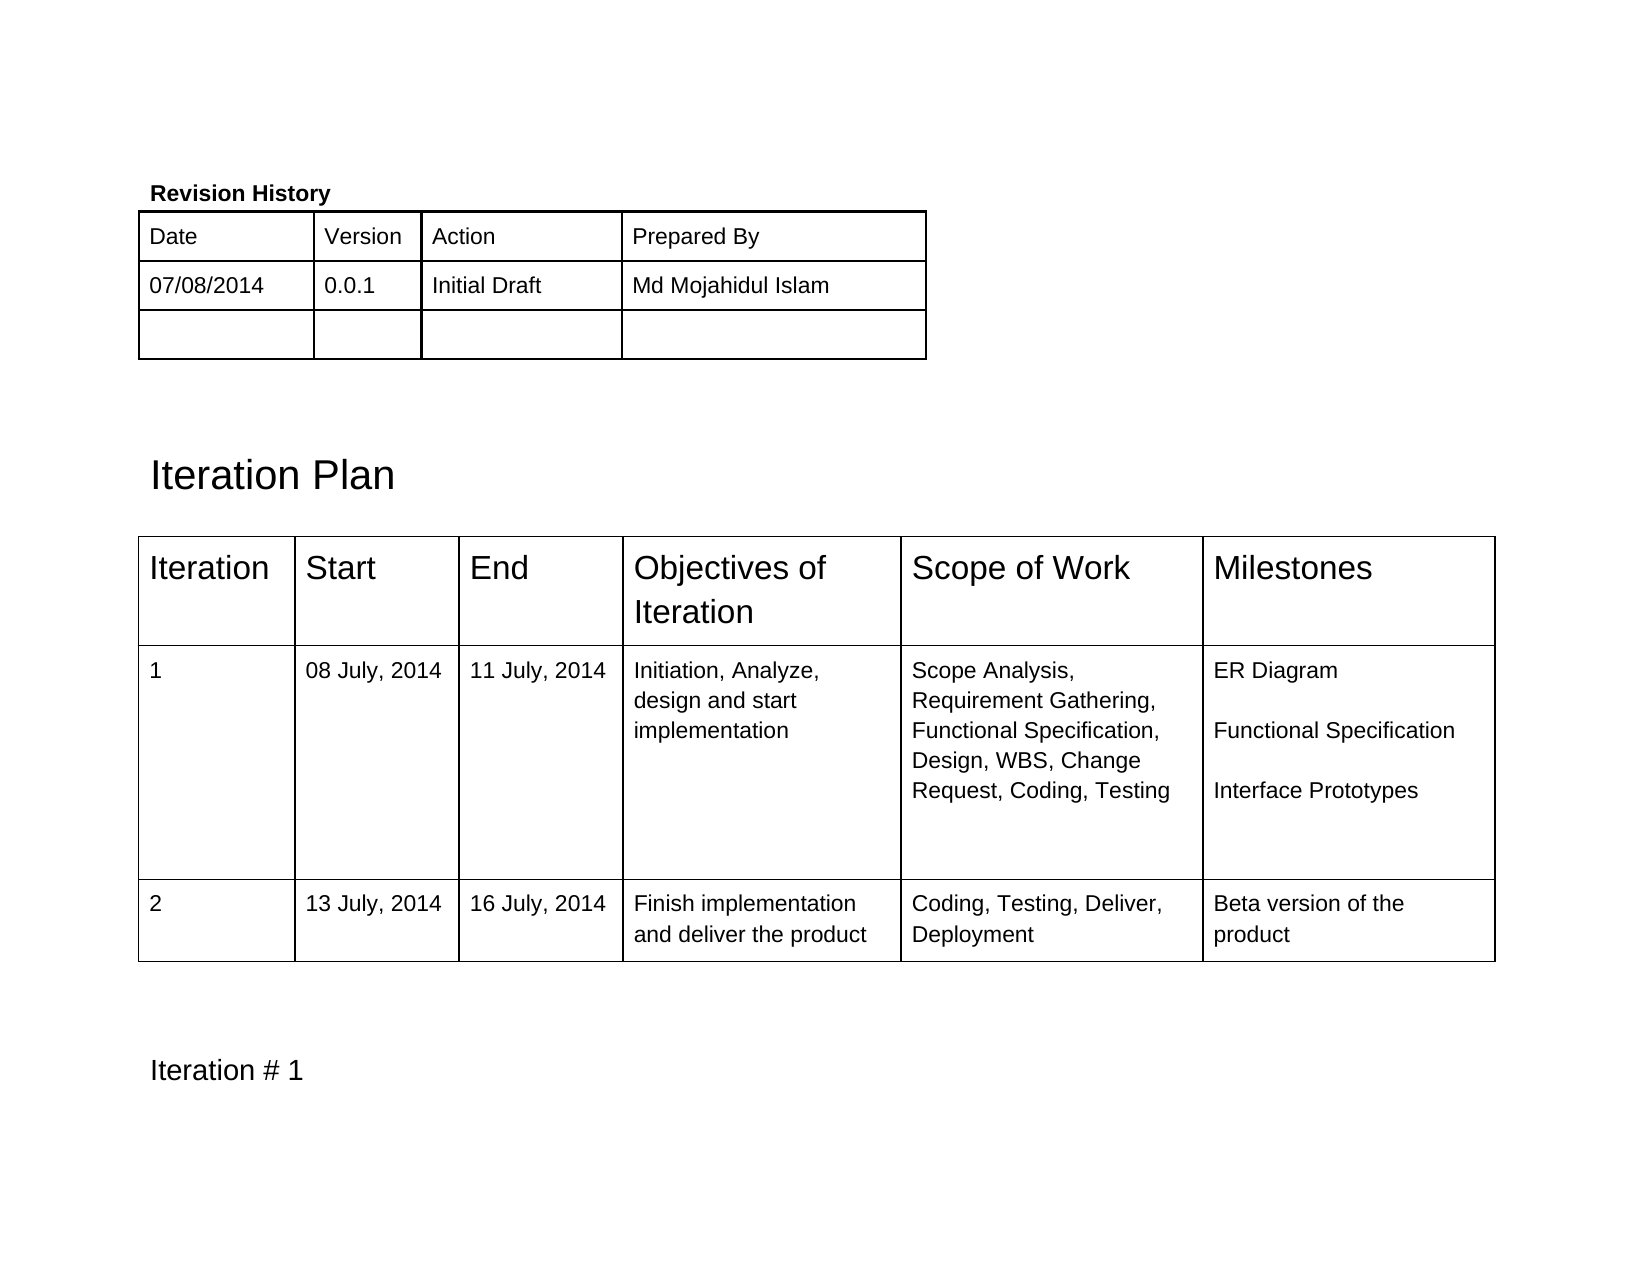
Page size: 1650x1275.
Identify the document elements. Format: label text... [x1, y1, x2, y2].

text Iteration # 1 [150, 1053, 1500, 1086]
table_cell Finish implementation and deliver the product [624, 880, 900, 961]
table_cell 2 [139, 880, 294, 961]
table_header Version [315, 213, 420, 260]
table_cell [140, 311, 313, 358]
table_header Date [140, 213, 313, 260]
table_cell 0.0.1 [315, 262, 420, 309]
table_header Scope of Work [902, 537, 1202, 644]
table_cell 13 July, 2014 [296, 880, 458, 961]
table_cell Initial Draft [423, 262, 621, 309]
table_header Milestones [1204, 537, 1494, 644]
table_header Prepared By [623, 213, 925, 260]
table_cell 11 July, 2014 [460, 646, 622, 878]
table_cell [623, 311, 925, 358]
table_cell ER Diagram Functional Specification Interface Prototypes [1204, 646, 1494, 878]
table_cell 07/08/2014 [140, 262, 313, 309]
table_cell Initiation, Analyze, design and start implementation [624, 646, 900, 878]
table_cell 1 [139, 646, 294, 878]
table_cell Coding, Testing, Deliver, Deployment [902, 880, 1202, 961]
text Revision History [150, 180, 1500, 207]
table_cell 08 July, 2014 [296, 646, 458, 878]
table_cell [423, 311, 621, 358]
table_cell Beta version of the product [1204, 880, 1494, 961]
text Iteration Plan [150, 451, 1500, 499]
table_header Objectives of Iteration [624, 537, 900, 644]
table_header Iteration [139, 537, 294, 644]
table_header End [460, 537, 622, 644]
table_header Action [423, 213, 621, 260]
table_cell Scope Analysis, Requirement Gathering, Functional Specification, Design, WBS, Change Request, Coding, Testing [902, 646, 1202, 878]
table_cell [315, 311, 420, 358]
table_cell 16 July, 2014 [460, 880, 622, 961]
table_cell Md Mojahidul Islam [623, 262, 925, 309]
table_header Start [296, 537, 458, 644]
